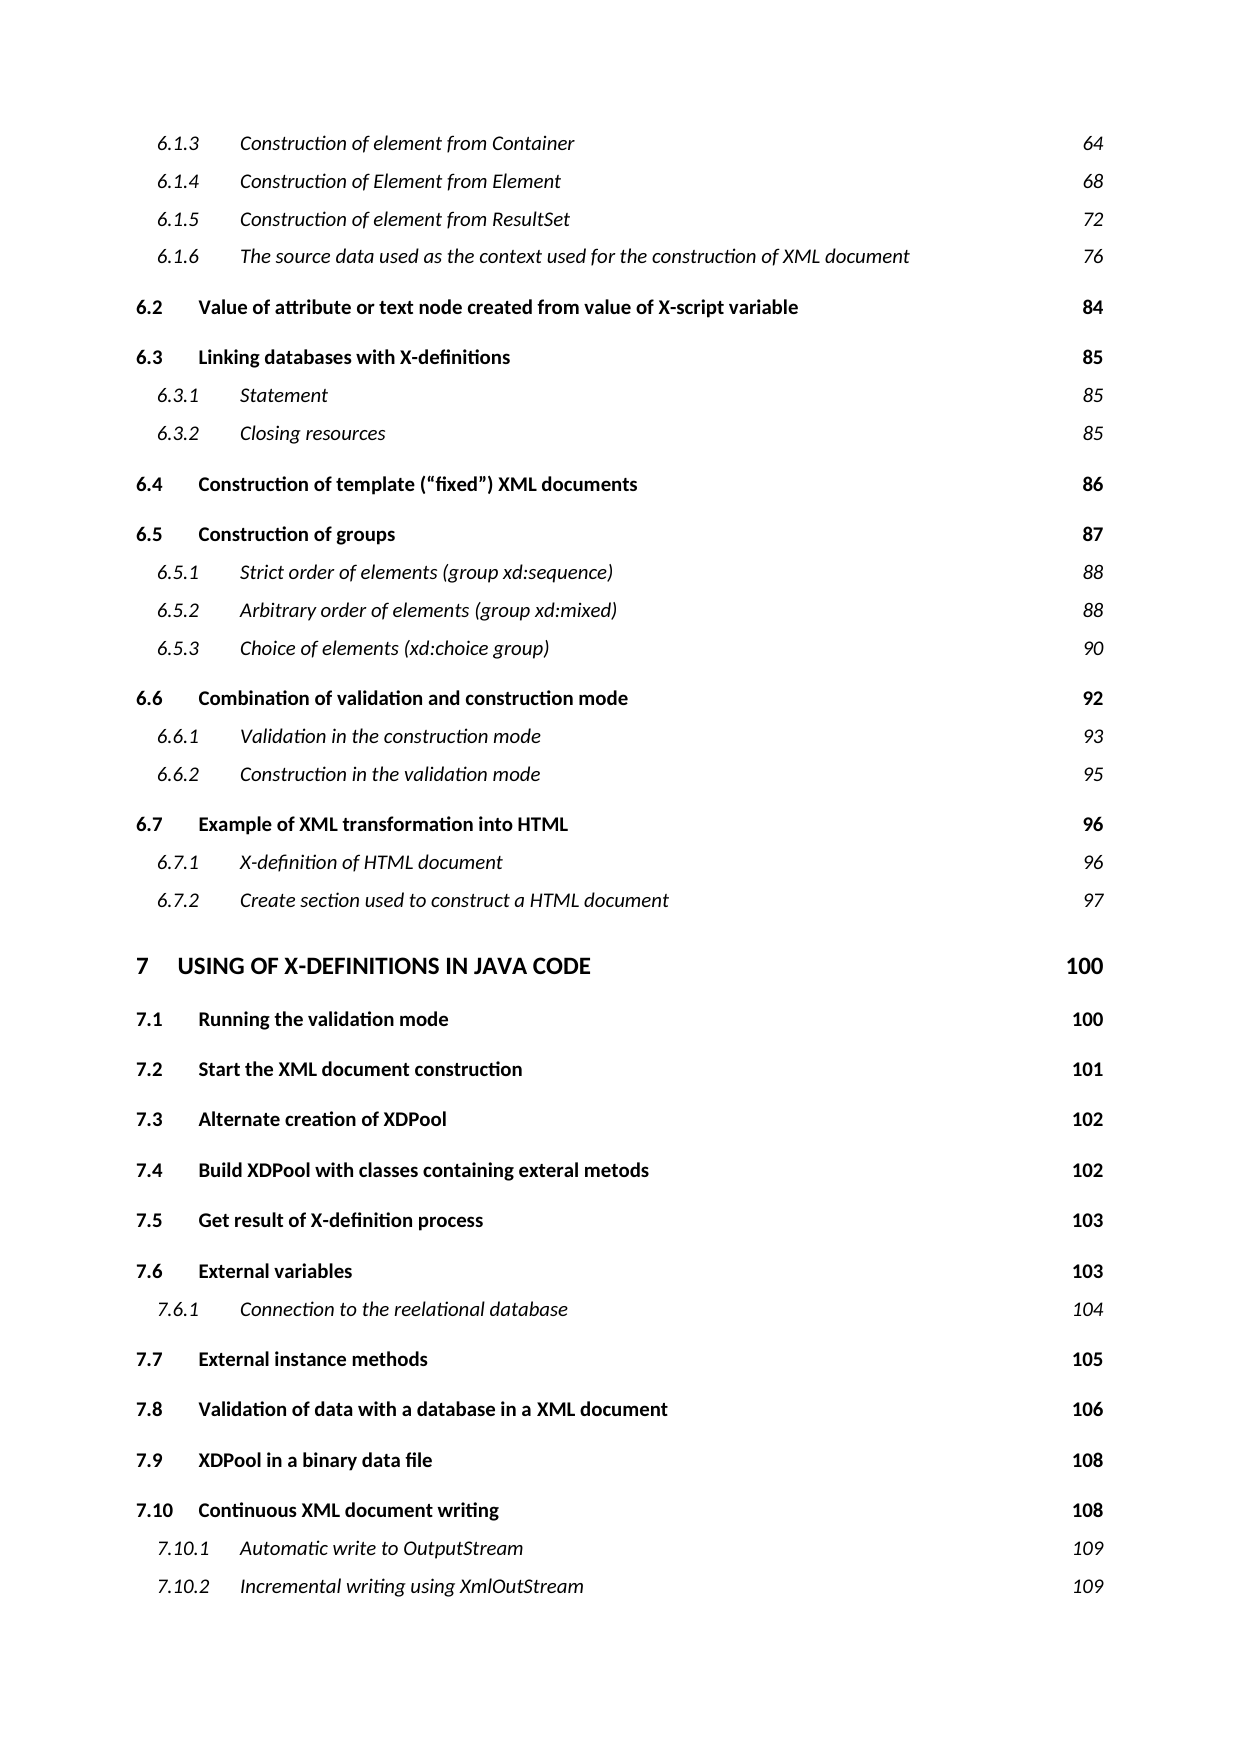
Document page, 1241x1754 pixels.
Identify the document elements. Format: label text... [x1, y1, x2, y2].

text 7.6 External variables 103 [136, 1258, 1104, 1283]
text 7.10.2 Incremental writing using XmlOutStream 109 [157, 1573, 1104, 1599]
text 7.2 Start the XML document construction 101 [136, 1056, 1104, 1082]
text 7.8 Validation of data with a database in a XML document 106 [136, 1397, 1104, 1422]
text 6.6.2 Construction in the validation mode 95 [157, 761, 1104, 787]
text 6.6.1 Validation in the construction mode 93 [157, 723, 1104, 749]
text 7.5 Get result of X-definition process 103 [136, 1207, 1104, 1233]
text 6.3.1 Statement 85 [157, 382, 1104, 408]
text 6.3 Linking databases with X-definitions 85 [136, 344, 1104, 370]
text 7.3 Alternate creation of XDPool 102 [136, 1107, 1104, 1132]
text 7 Using of X-definitions in Java code 100 [136, 950, 1104, 981]
text 6.7.2 Create section used to construct a HTML document 97 [157, 887, 1104, 913]
text 7.10.1 Automatic write to OutputStream 109 [157, 1535, 1104, 1561]
text 6.4 Construction of template (“fixed”) XML documents 86 [136, 471, 1104, 496]
text 6.5.1 Strict order of elements (group xd:sequence) 88 [157, 559, 1104, 584]
text 6.2 Value of attribute or text node created from value of X-script variable 84 [136, 294, 1104, 319]
text 6.5 Construction of groups 87 [136, 521, 1104, 547]
text 6.1.5 Construction of element from ResultSet 72 [157, 206, 1104, 231]
text 6.1.6 The source data used as the context used for the construction of XML document 76 [157, 244, 1104, 269]
text 6.3.2 Closing resources 85 [157, 420, 1104, 446]
text 6.5.3 Choice of elements (xd:choice group) 90 [157, 635, 1104, 660]
text 7.9 XDPool in a binary data file 108 [136, 1447, 1104, 1472]
text 7.10 Continuous XML document writing 108 [136, 1497, 1104, 1523]
text 6.7 Example of XML transformation into HTML 96 [136, 812, 1104, 837]
text 7.4 Build XDPool with classes containing exteral metods 102 [136, 1157, 1104, 1182]
text 6.1.4 Construction of Element from Element 68 [157, 168, 1104, 193]
text 7.6.1 Connection to the reelational database 104 [157, 1296, 1104, 1321]
text 7.1 Running the validation mode 100 [136, 1006, 1104, 1031]
text 6.6 Combination of validation and construction mode 92 [136, 685, 1104, 711]
text 6.7.1 X-definition of HTML document 96 [157, 849, 1104, 875]
text 6.1.3 Construction of element from Container 64 [157, 130, 1104, 155]
text 6.5.2 Arbitrary order of elements (group xd:mixed) 88 [157, 597, 1104, 622]
text 7.7 External instance methods 105 [136, 1346, 1104, 1372]
